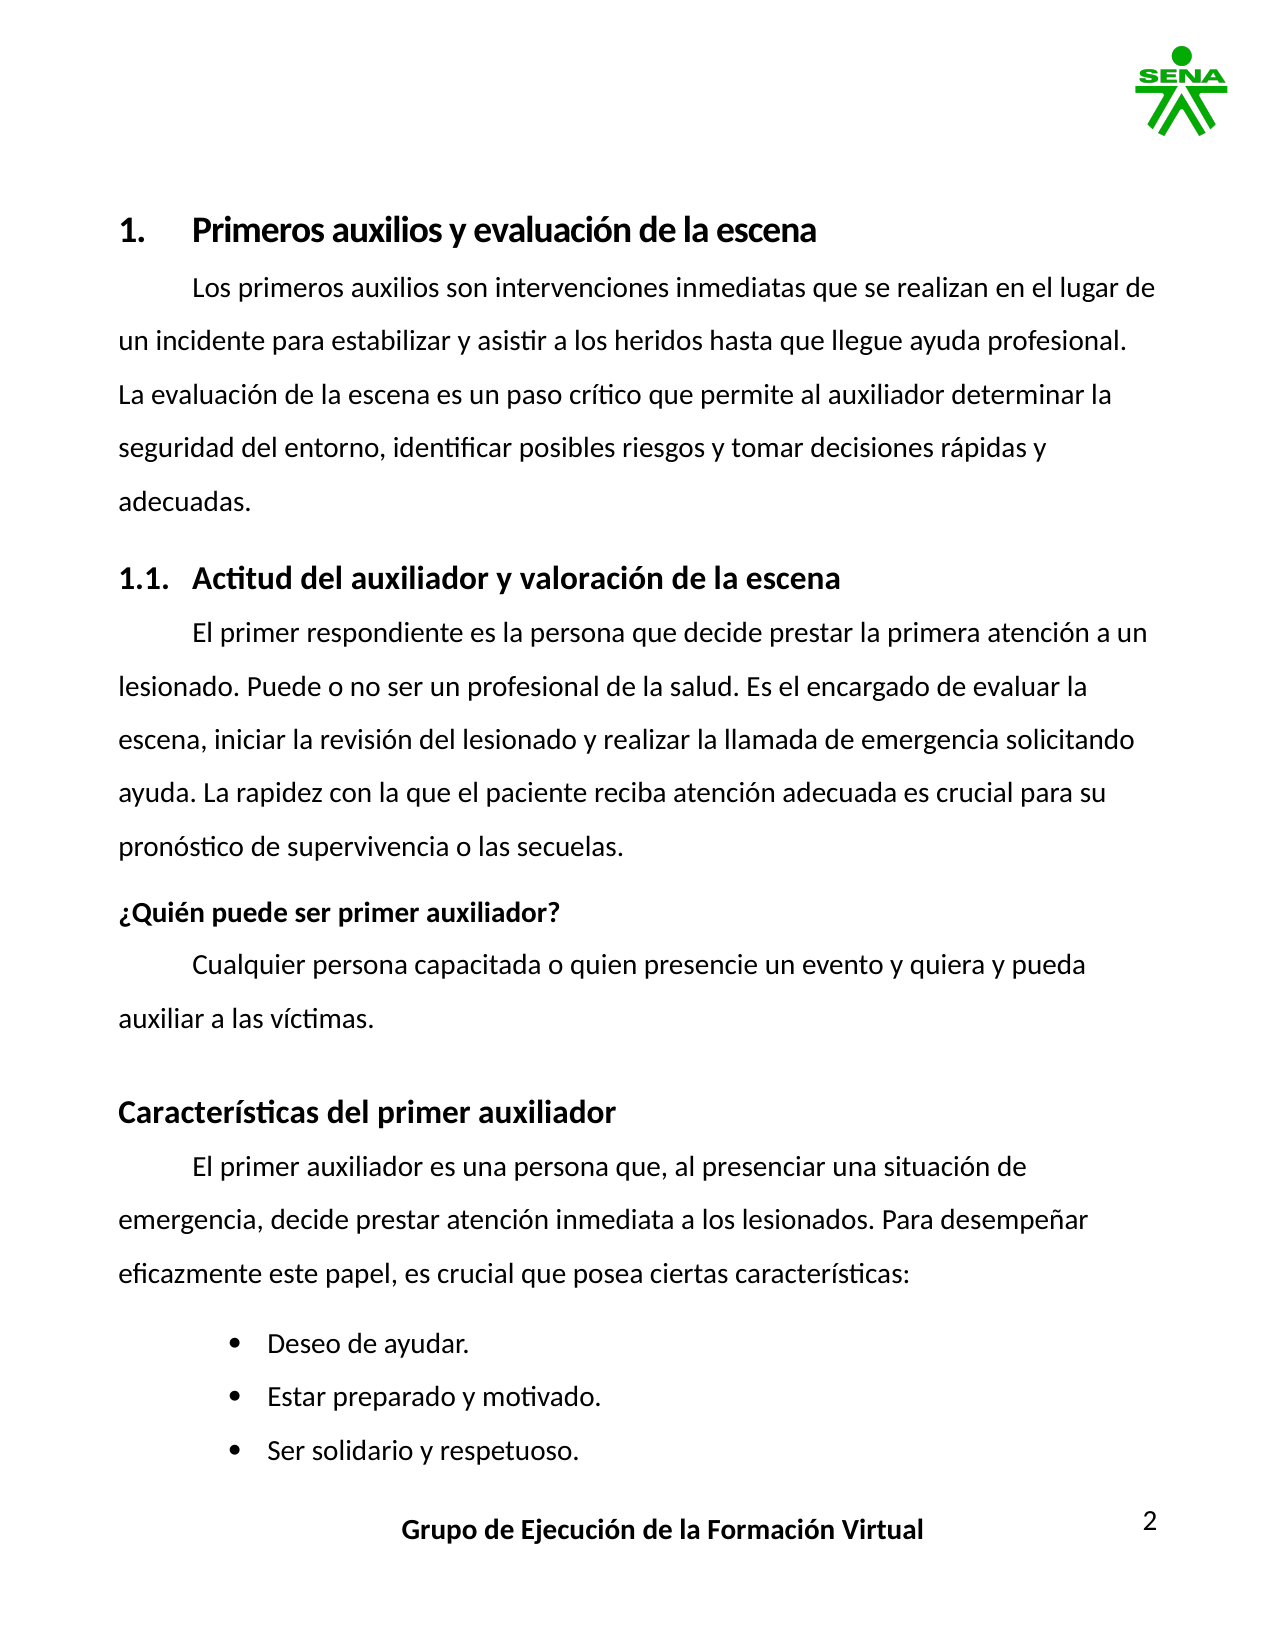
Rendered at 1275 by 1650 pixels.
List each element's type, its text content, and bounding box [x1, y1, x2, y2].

text Cualquier persona capacitada o quien presencie un evento y quiera y pueda auxiliar a las víctimas. [118, 946, 1157, 1035]
list Deseo de ayudar. [229, 1325, 1157, 1361]
text El primer auxiliador es una persona que, al presenciar una situación de emergencia, decide prestar atención inmediata a los lesionados. Para desempeñar eficazmente este papel, es crucial que posea ciertas características: [118, 1148, 1157, 1291]
subtitle Actitud del auxiliador y valoración de la escena [118, 557, 1157, 598]
picture [1135, 46, 1228, 136]
list Estar preparado y motivado. [229, 1378, 1157, 1414]
subtitle Características del primer auxiliador [118, 1091, 1157, 1131]
list Ser solidario y respetuoso. [229, 1432, 1157, 1467]
subtitle Primeros auxilios y evaluación de la escena [118, 206, 1157, 252]
subtitle ¿Quién puede ser primer auxiliador? [118, 894, 1157, 929]
text Los primeros auxilios son intervenciones inmediatas que se realizan en el lugar de un incidente para estabilizar y asistir a los heridos hasta que llegue ayuda profesional. La evaluación de la escena es un paso crítico que permite al auxiliador determinar la seguridad del entorno, identificar posibles riesgos y tomar decisiones rápidas y adecuadas. [118, 269, 1157, 518]
text El primer respondiente es la persona que decide prestar la primera atención a un lesionado. Puede o no ser un profesional de la salud. Es el encargado de evaluar la escena, iniciar la revisión del lesionado y realizar la llamada de emergencia solicitando ayuda. La rapidez con la que el paciente reciba atención adecuada es crucial para su pronóstico de supervivencia o las secuelas. [118, 614, 1157, 864]
